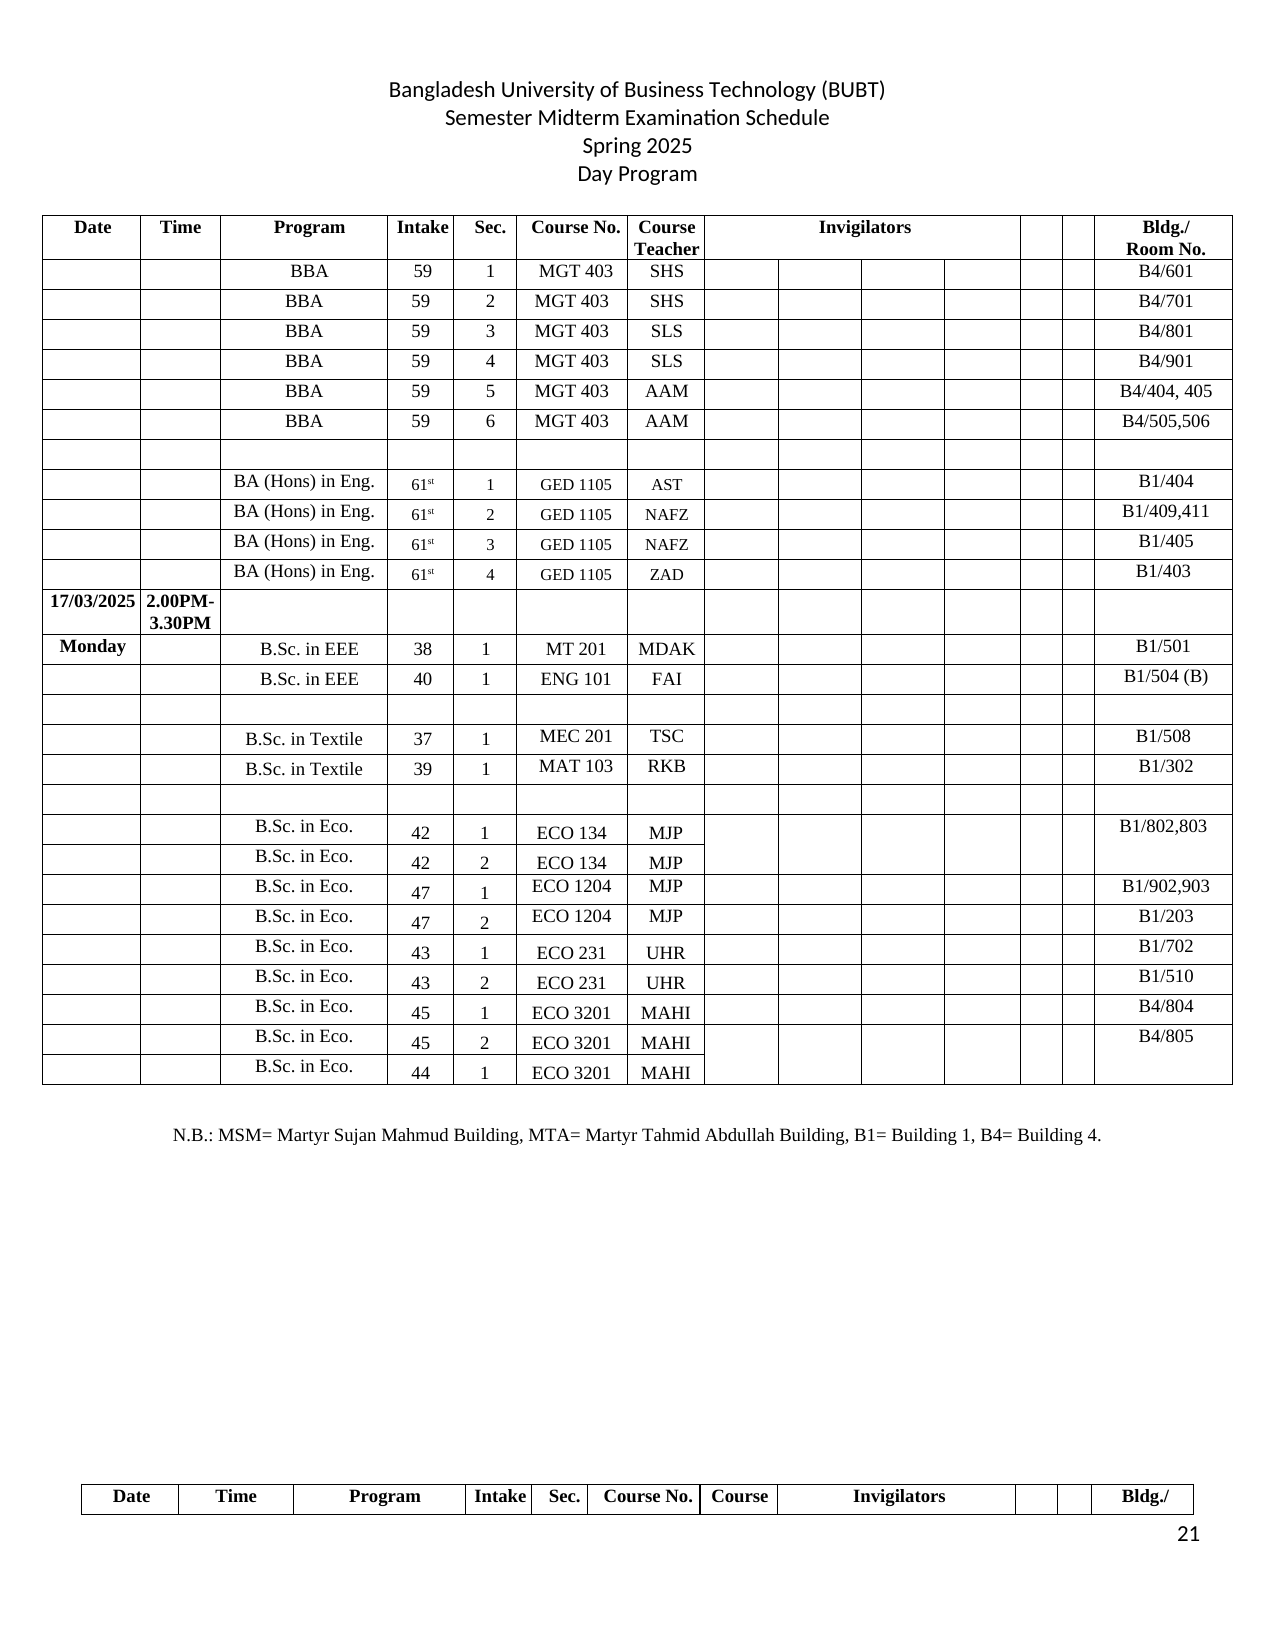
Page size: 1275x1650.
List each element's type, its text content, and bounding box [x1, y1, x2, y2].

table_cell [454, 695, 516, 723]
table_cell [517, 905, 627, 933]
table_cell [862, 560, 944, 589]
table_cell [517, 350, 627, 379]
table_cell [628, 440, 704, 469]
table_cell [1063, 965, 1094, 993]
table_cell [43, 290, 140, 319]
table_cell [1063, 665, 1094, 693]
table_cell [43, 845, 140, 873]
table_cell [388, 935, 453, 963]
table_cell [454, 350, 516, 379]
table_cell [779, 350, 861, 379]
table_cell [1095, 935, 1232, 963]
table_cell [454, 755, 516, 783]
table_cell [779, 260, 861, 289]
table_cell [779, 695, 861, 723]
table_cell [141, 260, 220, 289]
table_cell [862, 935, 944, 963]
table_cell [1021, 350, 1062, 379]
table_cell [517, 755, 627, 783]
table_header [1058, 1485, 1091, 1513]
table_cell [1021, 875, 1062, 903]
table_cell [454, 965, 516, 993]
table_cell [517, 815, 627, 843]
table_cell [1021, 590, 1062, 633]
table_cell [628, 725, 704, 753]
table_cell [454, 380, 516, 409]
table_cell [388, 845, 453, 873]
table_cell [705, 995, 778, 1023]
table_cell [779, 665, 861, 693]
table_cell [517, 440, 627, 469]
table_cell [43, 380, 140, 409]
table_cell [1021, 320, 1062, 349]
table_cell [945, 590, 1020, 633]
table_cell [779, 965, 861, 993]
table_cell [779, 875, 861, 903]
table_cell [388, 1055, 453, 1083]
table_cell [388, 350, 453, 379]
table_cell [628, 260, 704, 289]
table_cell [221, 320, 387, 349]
text N.B.: MSM= Martyr Sujan Mahmud Building, MTA= Martyr Tahmid Abdullah Building, B1= Building 1, B4= Building 4. [75, 1124, 1200, 1146]
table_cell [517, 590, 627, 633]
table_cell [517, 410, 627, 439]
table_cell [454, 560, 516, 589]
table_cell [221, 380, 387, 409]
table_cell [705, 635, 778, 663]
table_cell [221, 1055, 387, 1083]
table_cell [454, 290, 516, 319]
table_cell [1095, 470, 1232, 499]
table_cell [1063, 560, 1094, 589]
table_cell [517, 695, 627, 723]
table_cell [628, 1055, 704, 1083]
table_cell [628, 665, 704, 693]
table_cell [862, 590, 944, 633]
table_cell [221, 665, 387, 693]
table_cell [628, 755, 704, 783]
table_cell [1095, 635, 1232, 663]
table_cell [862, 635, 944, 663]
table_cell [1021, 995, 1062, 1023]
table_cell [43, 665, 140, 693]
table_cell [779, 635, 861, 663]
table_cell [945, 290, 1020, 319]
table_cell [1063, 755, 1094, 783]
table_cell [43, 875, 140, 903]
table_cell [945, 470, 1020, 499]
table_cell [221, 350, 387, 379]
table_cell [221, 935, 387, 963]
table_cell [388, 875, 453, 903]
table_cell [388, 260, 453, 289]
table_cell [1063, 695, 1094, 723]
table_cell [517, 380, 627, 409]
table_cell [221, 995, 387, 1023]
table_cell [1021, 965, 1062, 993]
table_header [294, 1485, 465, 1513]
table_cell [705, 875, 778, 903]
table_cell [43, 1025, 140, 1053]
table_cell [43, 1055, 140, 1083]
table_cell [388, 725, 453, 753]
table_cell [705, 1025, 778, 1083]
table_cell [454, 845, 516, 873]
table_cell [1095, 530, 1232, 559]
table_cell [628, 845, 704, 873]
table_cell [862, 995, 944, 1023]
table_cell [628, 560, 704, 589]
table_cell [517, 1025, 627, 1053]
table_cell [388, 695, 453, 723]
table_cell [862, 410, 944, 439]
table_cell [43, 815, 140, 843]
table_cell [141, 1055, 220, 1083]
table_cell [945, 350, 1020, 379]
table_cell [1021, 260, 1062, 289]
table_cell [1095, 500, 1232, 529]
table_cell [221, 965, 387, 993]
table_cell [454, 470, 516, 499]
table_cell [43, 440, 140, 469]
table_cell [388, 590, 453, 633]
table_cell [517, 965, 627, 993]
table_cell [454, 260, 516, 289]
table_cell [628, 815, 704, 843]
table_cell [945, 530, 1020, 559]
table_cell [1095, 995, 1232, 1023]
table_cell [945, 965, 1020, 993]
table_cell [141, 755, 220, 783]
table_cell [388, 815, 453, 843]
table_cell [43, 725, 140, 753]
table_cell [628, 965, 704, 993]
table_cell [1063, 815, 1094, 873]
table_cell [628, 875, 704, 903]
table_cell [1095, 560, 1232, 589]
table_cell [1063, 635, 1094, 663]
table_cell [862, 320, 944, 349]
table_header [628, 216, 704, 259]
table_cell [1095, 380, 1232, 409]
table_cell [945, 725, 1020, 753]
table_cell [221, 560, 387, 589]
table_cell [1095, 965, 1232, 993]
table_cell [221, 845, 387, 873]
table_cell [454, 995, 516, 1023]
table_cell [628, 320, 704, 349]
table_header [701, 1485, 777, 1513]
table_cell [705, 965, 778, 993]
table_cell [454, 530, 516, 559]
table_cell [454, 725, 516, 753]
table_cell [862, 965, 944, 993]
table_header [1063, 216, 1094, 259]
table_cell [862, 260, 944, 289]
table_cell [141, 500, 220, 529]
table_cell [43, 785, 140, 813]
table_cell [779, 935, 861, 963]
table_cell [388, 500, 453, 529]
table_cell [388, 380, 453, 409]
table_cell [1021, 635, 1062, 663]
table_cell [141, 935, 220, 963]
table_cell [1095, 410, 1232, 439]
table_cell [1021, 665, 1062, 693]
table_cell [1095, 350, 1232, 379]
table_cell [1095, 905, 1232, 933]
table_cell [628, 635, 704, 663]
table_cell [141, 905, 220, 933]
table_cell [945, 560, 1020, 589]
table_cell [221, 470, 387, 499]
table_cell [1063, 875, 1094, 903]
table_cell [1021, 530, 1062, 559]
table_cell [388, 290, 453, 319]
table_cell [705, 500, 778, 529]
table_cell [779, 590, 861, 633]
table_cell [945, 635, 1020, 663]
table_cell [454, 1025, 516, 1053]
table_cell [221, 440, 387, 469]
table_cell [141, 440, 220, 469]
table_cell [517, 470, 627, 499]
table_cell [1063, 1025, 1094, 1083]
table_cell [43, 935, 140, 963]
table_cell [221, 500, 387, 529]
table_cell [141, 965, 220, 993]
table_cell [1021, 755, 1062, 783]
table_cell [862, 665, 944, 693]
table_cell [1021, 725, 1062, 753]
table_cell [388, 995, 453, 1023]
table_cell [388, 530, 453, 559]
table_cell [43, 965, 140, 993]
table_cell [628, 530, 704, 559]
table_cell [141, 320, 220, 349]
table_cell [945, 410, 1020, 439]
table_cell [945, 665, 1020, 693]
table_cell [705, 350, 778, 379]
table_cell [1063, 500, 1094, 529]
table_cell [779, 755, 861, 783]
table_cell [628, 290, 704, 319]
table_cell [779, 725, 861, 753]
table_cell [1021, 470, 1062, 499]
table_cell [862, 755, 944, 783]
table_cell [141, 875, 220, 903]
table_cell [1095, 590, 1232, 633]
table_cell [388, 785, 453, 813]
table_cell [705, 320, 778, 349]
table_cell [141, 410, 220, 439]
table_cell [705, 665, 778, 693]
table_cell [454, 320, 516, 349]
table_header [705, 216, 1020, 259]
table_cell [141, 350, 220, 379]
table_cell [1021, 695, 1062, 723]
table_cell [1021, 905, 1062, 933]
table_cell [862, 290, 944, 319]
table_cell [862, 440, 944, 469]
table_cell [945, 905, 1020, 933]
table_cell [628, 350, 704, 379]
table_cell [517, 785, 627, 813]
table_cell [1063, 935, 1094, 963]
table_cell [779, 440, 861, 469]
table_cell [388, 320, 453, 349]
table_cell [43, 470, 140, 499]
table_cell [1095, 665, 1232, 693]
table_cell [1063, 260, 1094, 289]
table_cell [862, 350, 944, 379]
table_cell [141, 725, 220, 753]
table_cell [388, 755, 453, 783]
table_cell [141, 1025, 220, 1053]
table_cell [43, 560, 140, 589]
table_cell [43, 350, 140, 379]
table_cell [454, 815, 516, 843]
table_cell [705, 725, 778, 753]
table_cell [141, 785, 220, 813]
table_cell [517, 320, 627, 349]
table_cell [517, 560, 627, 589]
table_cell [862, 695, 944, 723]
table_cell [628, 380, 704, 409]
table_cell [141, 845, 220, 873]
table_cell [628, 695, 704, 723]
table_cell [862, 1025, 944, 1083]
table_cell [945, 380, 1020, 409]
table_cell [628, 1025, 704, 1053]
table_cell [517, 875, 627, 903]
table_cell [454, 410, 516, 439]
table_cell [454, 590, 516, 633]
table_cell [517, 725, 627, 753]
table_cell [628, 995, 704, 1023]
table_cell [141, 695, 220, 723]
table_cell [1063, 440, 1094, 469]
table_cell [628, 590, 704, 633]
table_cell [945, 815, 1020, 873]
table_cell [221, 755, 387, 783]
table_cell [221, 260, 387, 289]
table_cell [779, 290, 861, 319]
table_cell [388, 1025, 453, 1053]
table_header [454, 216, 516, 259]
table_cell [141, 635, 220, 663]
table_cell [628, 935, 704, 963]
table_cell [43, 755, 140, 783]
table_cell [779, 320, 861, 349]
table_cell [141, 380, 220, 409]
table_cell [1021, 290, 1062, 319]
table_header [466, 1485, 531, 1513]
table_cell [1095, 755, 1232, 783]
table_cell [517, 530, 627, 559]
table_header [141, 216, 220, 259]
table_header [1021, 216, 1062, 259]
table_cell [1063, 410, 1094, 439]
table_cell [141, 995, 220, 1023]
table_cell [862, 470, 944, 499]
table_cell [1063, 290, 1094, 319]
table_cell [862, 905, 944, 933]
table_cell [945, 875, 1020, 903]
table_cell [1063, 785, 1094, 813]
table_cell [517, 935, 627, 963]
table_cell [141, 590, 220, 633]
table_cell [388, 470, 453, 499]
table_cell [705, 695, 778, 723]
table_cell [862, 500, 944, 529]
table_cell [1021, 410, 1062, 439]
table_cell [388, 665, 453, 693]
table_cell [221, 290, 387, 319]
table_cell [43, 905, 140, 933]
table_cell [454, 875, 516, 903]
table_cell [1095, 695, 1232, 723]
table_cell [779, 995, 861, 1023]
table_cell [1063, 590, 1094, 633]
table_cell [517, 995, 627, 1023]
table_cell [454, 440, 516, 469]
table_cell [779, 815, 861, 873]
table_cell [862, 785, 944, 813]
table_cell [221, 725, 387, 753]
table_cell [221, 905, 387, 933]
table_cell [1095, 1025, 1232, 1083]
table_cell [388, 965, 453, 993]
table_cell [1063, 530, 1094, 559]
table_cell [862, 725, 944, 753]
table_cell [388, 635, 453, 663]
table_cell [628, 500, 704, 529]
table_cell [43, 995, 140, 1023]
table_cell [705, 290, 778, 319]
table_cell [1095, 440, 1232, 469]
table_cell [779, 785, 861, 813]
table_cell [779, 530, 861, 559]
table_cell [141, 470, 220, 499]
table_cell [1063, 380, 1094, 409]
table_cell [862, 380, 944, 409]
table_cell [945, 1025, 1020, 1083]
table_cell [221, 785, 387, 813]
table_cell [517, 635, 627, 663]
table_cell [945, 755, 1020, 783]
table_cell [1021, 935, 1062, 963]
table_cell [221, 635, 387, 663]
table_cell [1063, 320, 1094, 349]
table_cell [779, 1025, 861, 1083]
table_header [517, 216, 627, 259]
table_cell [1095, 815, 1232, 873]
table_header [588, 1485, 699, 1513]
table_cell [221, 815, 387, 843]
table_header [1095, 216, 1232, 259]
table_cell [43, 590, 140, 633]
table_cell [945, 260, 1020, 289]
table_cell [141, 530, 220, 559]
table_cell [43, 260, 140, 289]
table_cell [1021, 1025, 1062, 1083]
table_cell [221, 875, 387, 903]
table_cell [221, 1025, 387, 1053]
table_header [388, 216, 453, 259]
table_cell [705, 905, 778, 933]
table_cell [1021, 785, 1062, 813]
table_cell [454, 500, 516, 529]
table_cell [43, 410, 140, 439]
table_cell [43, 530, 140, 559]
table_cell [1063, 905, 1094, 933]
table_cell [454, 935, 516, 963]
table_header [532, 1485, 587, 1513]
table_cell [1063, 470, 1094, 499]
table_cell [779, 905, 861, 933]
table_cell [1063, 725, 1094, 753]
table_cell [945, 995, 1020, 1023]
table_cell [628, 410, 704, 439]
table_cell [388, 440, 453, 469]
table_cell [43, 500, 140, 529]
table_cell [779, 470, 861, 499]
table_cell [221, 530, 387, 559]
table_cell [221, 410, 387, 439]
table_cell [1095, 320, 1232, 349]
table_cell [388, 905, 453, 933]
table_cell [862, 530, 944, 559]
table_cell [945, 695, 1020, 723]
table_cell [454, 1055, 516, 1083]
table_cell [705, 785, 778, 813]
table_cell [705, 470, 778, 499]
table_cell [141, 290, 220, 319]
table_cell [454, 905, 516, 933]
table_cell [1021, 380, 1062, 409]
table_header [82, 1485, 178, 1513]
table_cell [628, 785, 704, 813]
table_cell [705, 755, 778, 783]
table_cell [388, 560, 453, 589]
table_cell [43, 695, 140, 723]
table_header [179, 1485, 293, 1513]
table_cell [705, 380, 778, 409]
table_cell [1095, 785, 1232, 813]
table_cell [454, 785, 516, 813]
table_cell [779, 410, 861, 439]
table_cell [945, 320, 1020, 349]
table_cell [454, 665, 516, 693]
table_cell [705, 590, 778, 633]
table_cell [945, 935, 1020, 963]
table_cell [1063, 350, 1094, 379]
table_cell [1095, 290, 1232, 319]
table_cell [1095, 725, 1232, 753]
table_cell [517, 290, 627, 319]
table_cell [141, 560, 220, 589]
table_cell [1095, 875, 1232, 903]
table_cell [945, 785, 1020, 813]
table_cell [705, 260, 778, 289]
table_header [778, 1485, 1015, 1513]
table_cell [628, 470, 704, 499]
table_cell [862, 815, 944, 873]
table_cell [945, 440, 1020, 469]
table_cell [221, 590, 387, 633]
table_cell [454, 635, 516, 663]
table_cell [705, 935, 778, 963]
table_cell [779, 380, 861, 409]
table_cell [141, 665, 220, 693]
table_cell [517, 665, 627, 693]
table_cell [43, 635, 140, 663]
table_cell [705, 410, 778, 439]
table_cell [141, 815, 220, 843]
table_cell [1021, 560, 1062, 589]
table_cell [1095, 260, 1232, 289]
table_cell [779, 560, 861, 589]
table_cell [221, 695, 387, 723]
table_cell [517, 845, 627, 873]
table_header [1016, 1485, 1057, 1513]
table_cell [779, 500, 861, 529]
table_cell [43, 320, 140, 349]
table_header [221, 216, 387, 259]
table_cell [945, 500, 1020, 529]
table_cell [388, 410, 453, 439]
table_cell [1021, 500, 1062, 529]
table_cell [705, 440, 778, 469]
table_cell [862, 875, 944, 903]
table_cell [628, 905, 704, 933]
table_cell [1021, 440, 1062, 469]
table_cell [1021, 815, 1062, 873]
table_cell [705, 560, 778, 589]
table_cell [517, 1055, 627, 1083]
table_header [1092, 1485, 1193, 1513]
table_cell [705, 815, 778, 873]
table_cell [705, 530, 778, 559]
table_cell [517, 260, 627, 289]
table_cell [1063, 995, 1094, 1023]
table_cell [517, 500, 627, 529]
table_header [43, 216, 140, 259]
